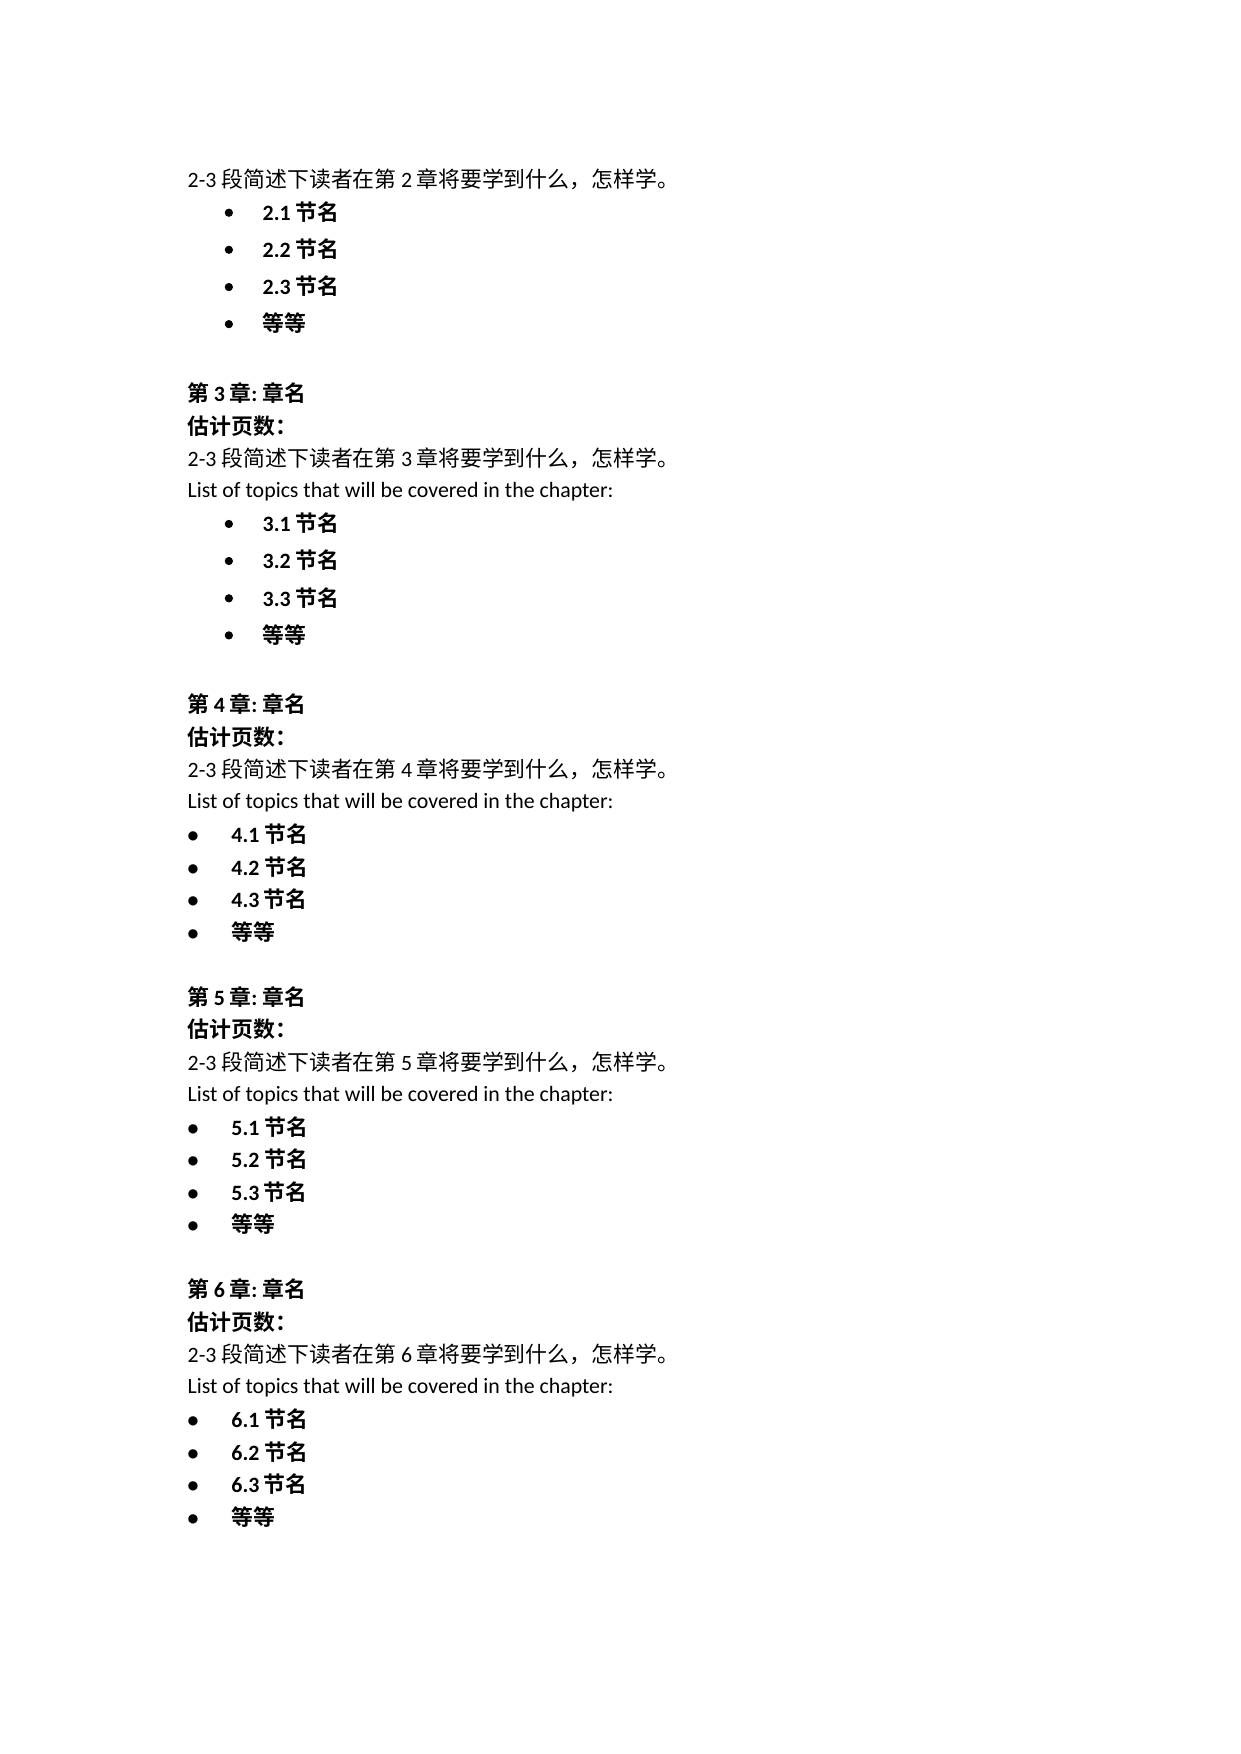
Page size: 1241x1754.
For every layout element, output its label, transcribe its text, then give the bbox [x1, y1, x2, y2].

text • 等等 [187, 1499, 1053, 1532]
text • 等等 [187, 914, 1053, 947]
text 2-3 段简述下读者在第2章将要学到什么，怎样学。 [187, 162, 1053, 194]
list 等等 [225, 617, 1053, 650]
text 第6章: 章名 [187, 1272, 1053, 1304]
list 2.2 节名 [225, 232, 1053, 264]
text • 4.1 节名 [187, 817, 1053, 849]
text • 5.1 节名 [187, 1109, 1053, 1142]
list 3.3节名 [225, 580, 1053, 613]
text 2-3 段简述下读者在第5章将要学到什么，怎样学。 [187, 1044, 1053, 1077]
list 2.3节名 [225, 269, 1053, 301]
text • 5.3节名 [187, 1174, 1053, 1207]
list 2.1 节名 [225, 194, 1053, 227]
text 2-3 段简述下读者在第4章将要学到什么，怎样学。 [187, 752, 1053, 784]
text 第3章: 章名 [187, 376, 1053, 408]
text 第5章: 章名 [187, 979, 1053, 1012]
text • 6.2 节名 [187, 1434, 1053, 1467]
text 第4章: 章名 [187, 687, 1053, 719]
text • 等等 [187, 1207, 1053, 1239]
text 估计页数： [187, 408, 1053, 441]
text • 4.3节名 [187, 882, 1053, 914]
list 3.1 节名 [225, 506, 1053, 538]
text List of topics that will be covered in the chapter: [187, 784, 1053, 817]
list 等等 [225, 306, 1053, 338]
text • 6.1 节名 [187, 1402, 1053, 1434]
text List of topics that will be covered in the chapter: [187, 1077, 1053, 1109]
text 估计页数： [187, 1012, 1053, 1044]
text 估计页数： [187, 1304, 1053, 1337]
list 3.2 节名 [225, 543, 1053, 575]
text • 4.2 节名 [187, 849, 1053, 882]
text • 6.3节名 [187, 1467, 1053, 1499]
text • 5.2 节名 [187, 1142, 1053, 1174]
text 2-3 段简述下读者在第6章将要学到什么，怎样学。 [187, 1337, 1053, 1369]
text 2-3 段简述下读者在第3章将要学到什么，怎样学。 List of topics that will be covered in the chapter: [187, 441, 1053, 506]
text List of topics that will be covered in the chapter: [187, 1369, 1053, 1402]
text 估计页数： [187, 719, 1053, 752]
